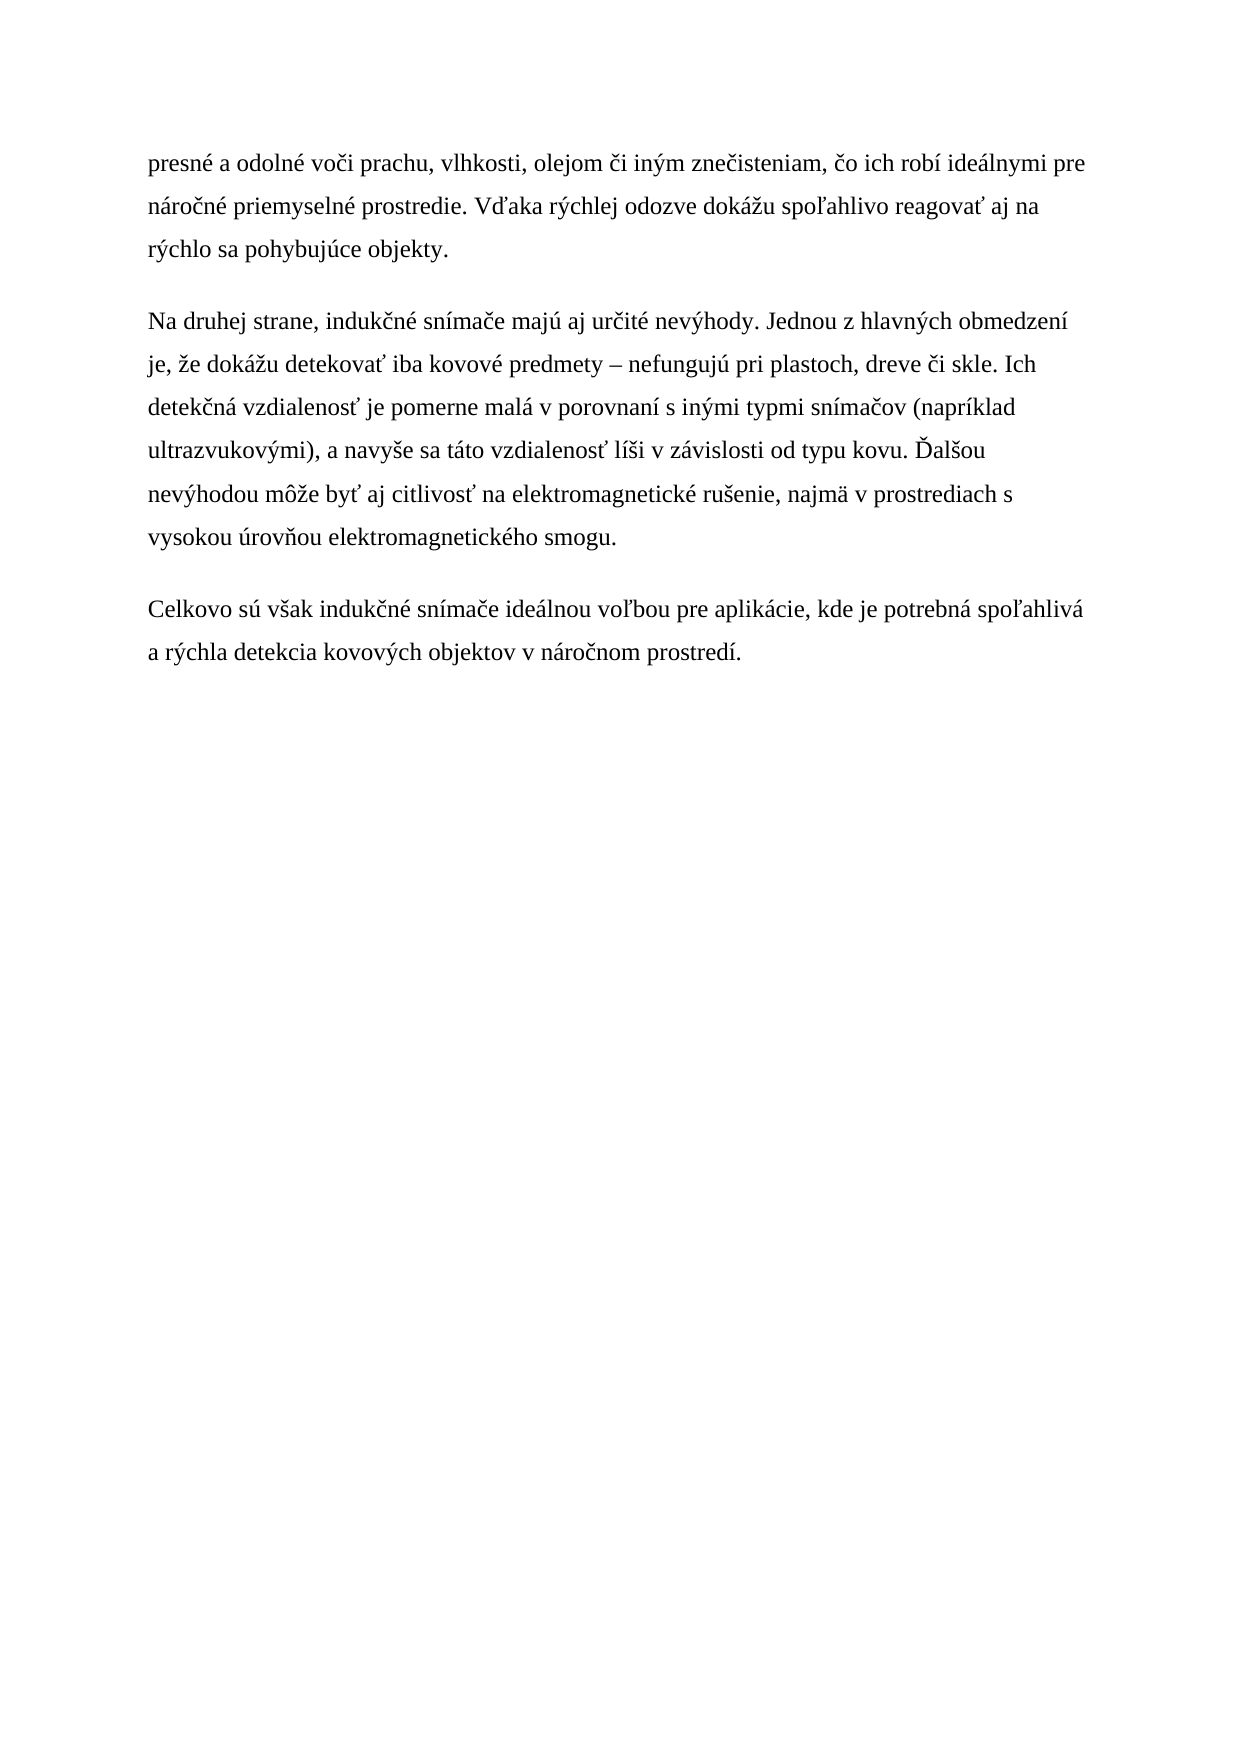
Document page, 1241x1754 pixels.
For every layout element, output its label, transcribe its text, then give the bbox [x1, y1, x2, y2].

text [148, 148, 1093, 263]
text Celkovo sú však indukčné snímače ideálnou voľbou pre aplikácie, kde je potrebná spoľahlivá a rýchla detekcia kovových objektov v náročnom prostredí. [148, 594, 1093, 666]
text Na druhej strane, indukčné snímače majú aj určité nevýhody. Jednou z hlavných obmedzení je, že dokážu detekovať iba kovové predmety – nefungujú pri plastoch, dreve či skle. Ich detekčná vzdialenosť je pomerne malá v porovnaní s inými typmi snímačov (napríklad ultrazvukovými), a navyše sa táto vzdialenosť líši v závislosti od typu kovu. Ďalšou nevýhodou môže byť aj citlivosť na elektromagnetické rušenie, najmä v prostrediach s vysokou úrovňou elektromagnetického smogu. [148, 306, 1093, 551]
